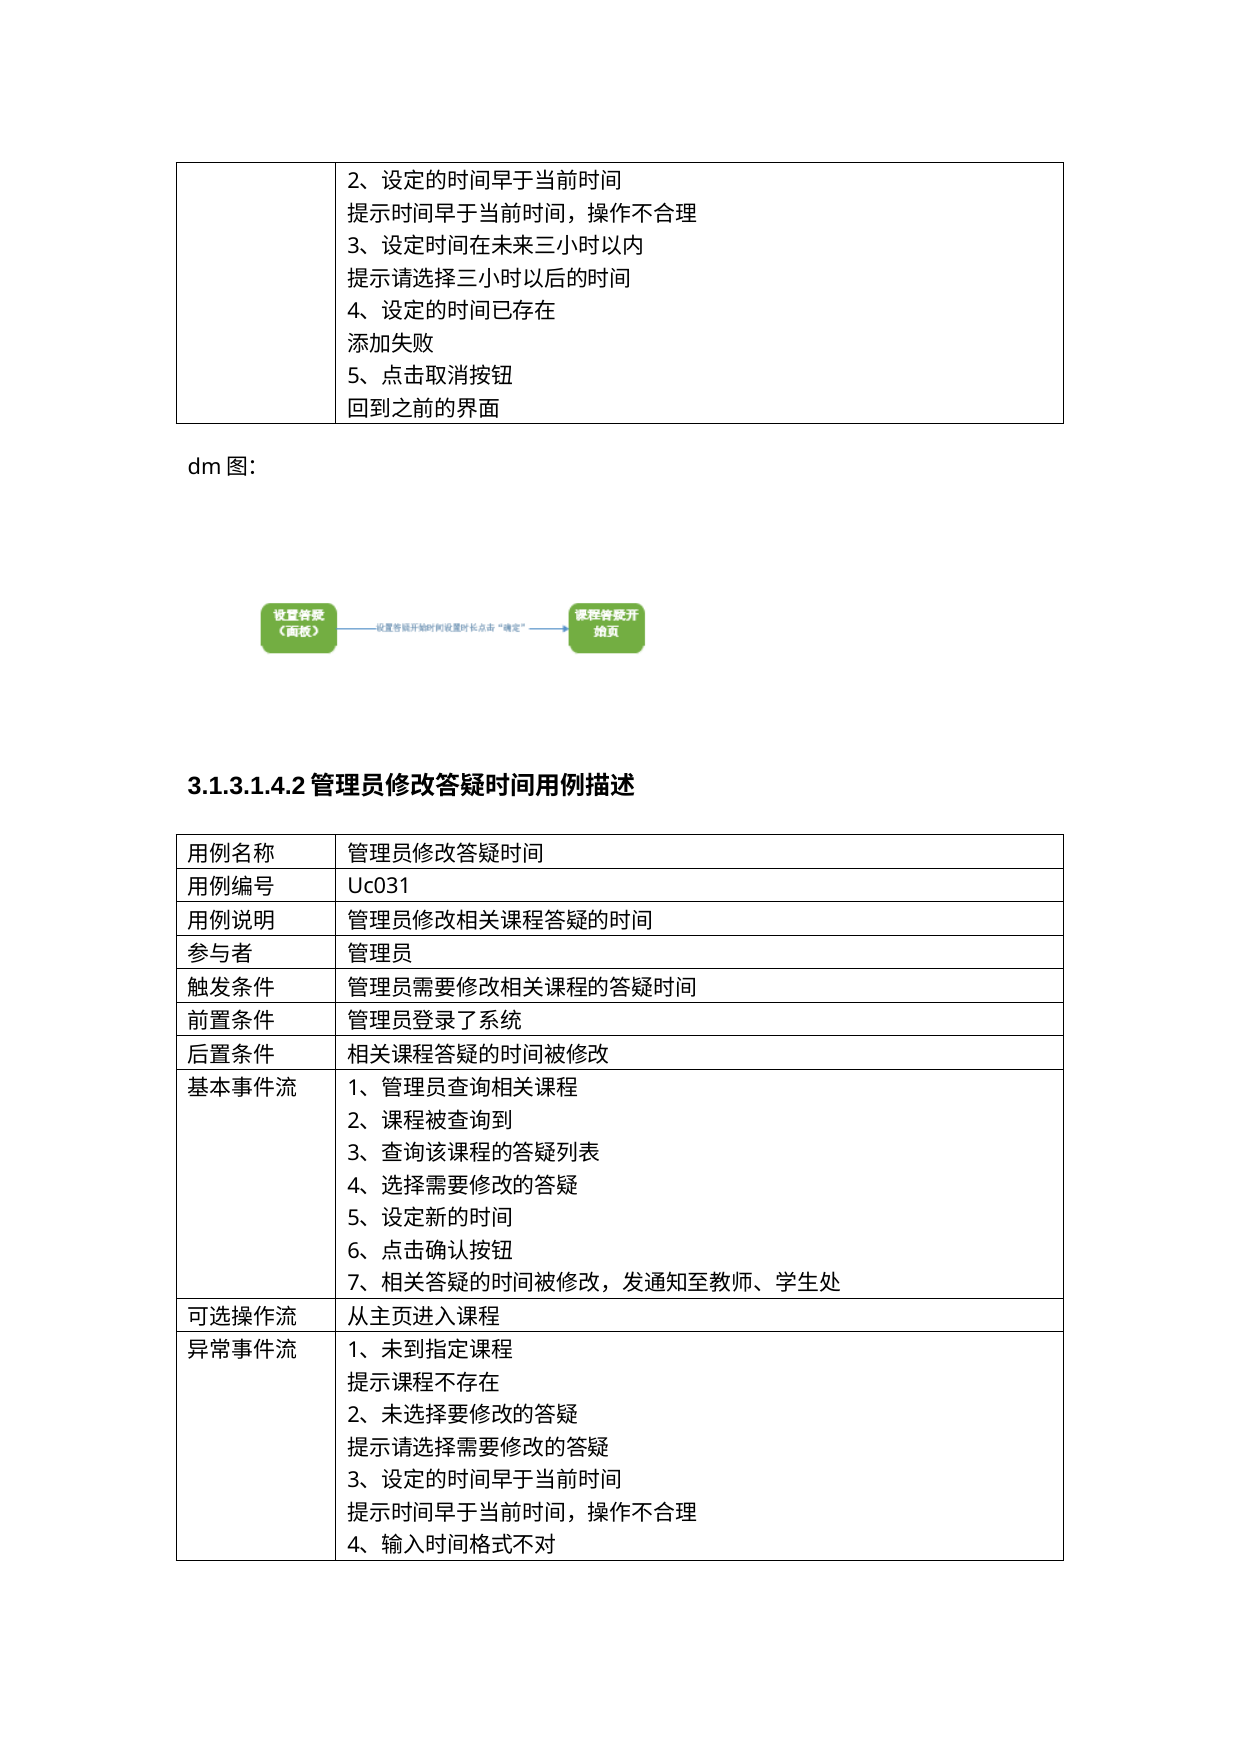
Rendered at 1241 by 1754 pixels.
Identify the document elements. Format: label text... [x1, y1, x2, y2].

subtitle dm图： [187, 449, 1053, 482]
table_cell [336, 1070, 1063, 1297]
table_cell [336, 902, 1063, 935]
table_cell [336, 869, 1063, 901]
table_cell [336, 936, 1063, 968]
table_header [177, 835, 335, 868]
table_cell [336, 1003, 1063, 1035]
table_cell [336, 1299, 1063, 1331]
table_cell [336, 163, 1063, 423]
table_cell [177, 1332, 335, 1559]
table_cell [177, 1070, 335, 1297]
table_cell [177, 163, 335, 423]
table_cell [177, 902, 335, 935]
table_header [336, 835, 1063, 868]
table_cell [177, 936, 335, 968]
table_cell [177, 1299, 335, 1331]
picture [187, 498, 764, 716]
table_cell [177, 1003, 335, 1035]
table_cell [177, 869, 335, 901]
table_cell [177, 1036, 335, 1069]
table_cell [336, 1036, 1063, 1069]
subtitle 3.1.3.1.4.2管理员修改答疑时间用例描述 [187, 751, 1053, 816]
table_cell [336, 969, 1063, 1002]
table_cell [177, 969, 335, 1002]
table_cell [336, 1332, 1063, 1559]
